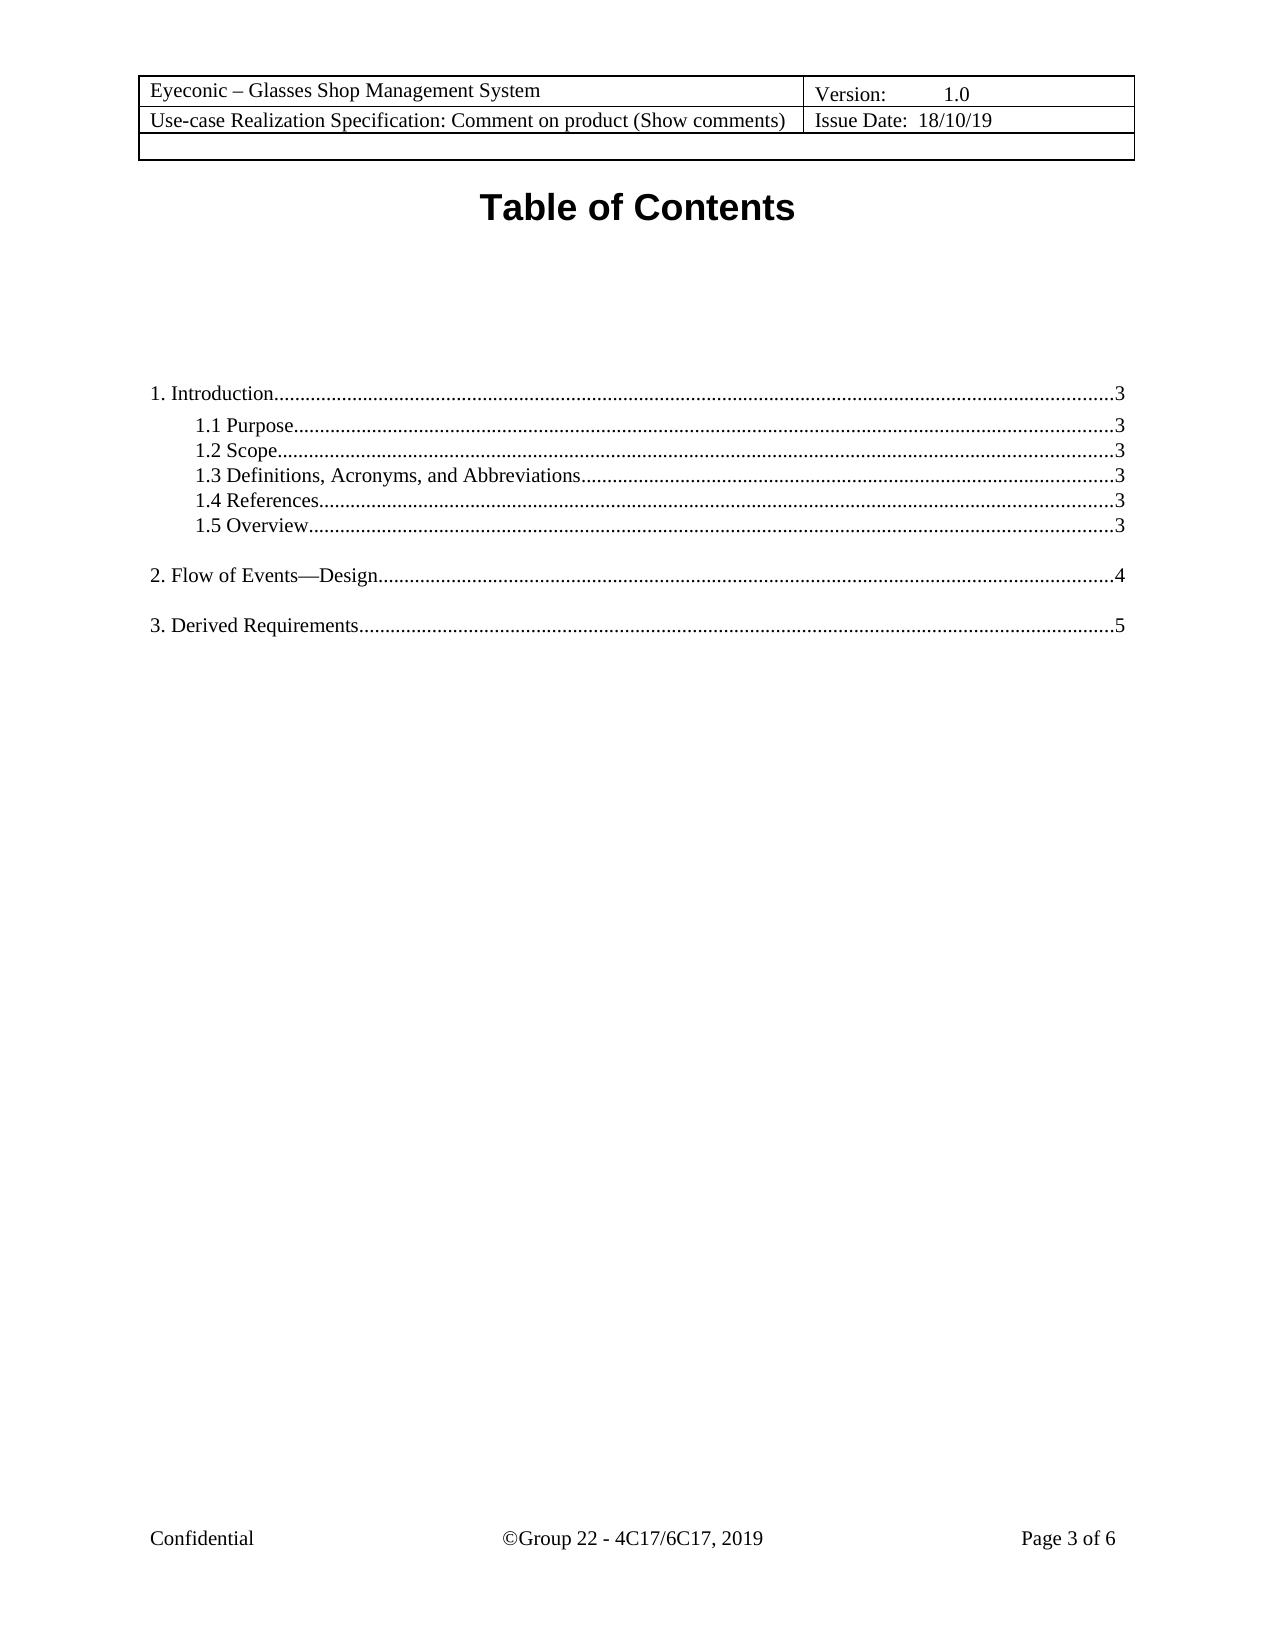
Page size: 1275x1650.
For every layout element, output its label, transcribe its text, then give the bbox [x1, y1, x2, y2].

title Table of Contents [150, 185, 1125, 228]
